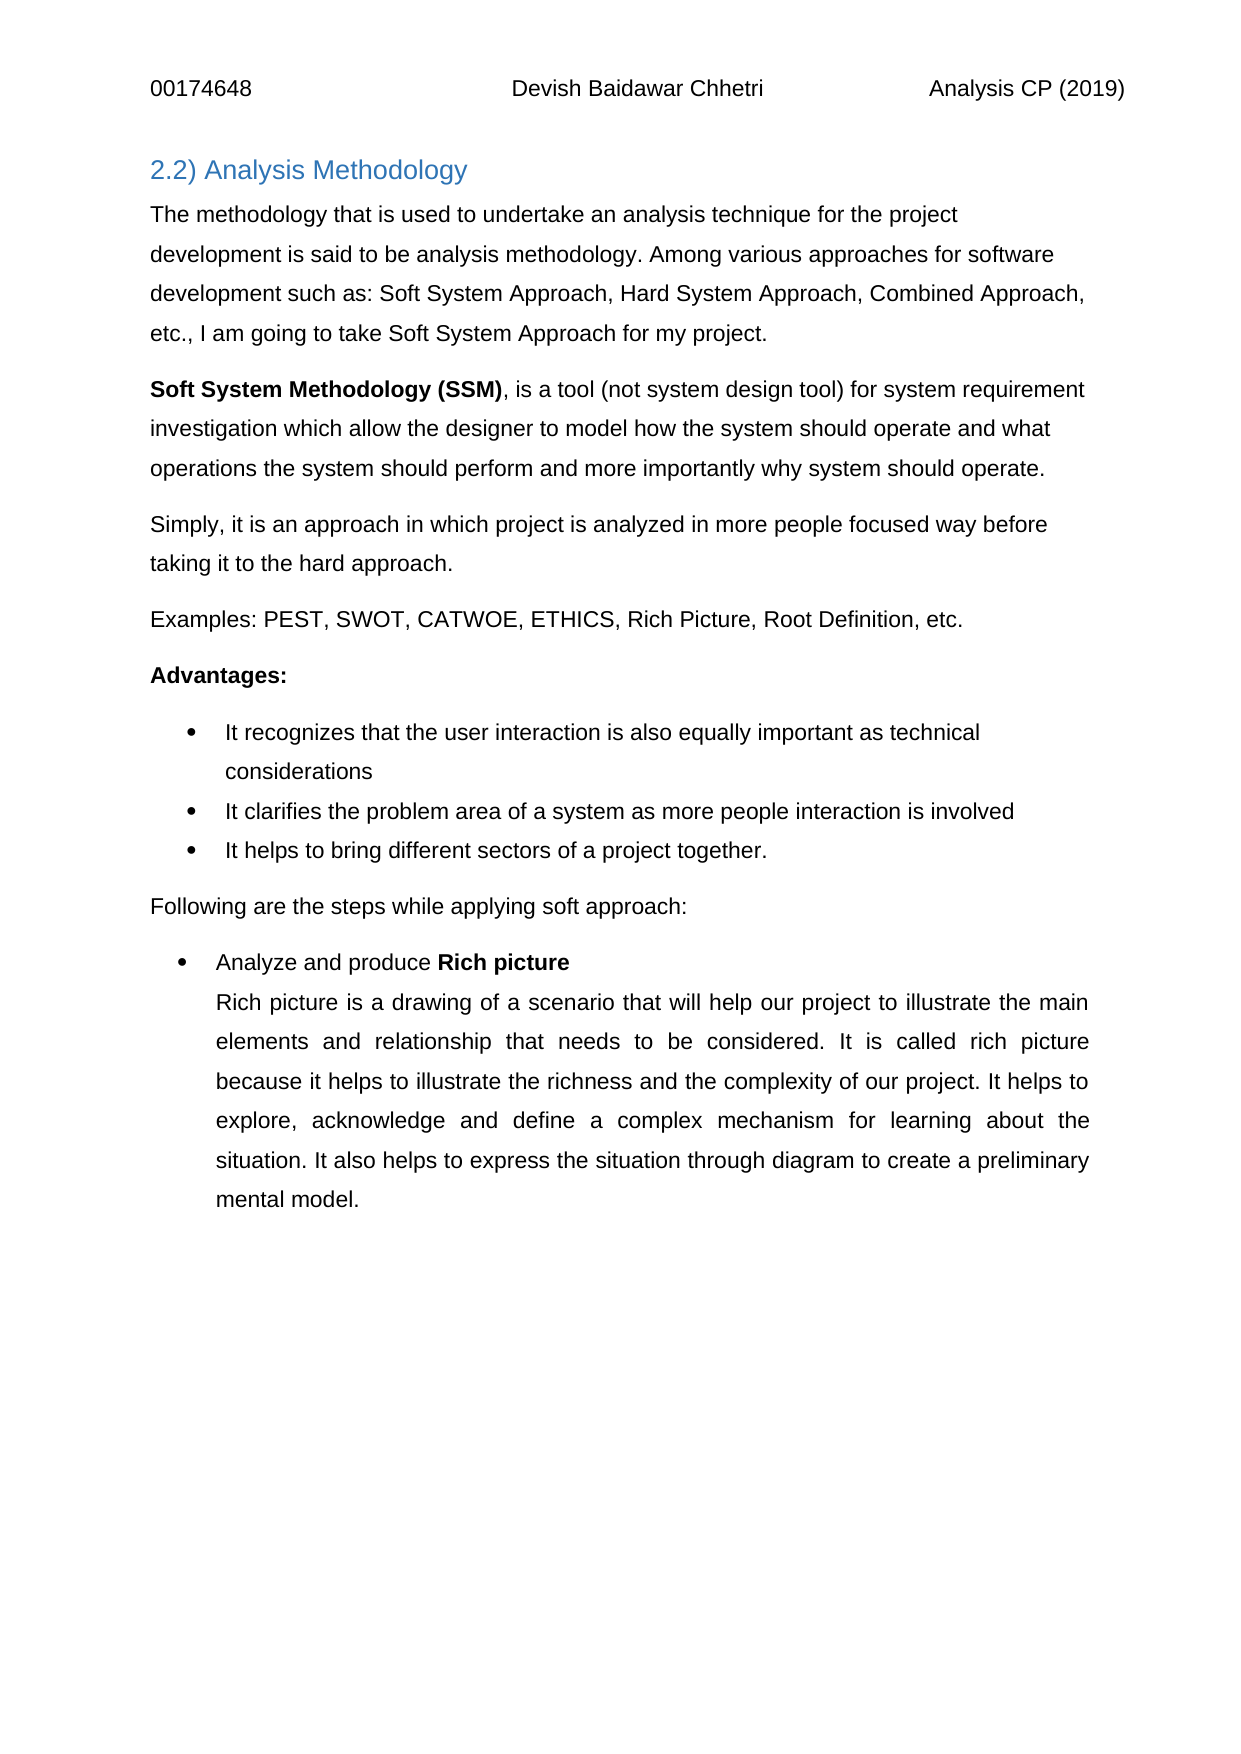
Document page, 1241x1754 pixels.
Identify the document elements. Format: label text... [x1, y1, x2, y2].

text The methodology that is used to undertake an analysis technique for the project development is said to be analysis methodology. Among various approaches for software development such as: Soft System Approach, Hard System Approach, Combined Approach, etc., I am going to take Soft System Approach for my project. [150, 201, 1090, 346]
subtitle 2.2) Analysis Methodology [150, 154, 1090, 185]
list It recognizes that the user interaction is also equally important as technical considerations [187, 719, 1090, 784]
list Rich picture is a drawing of a scenario that will help our project to illustrate the main elements and relationship that needs to be considered. It is called rich picture because it helps to illustrate the richness and the complexity of our project. It helps to explore, acknowledge and define a complex mechanism for learning about the situation. It also helps to express the situation through diagram to create a preliminary mental model. [216, 989, 1090, 1213]
list It clarifies the problem area of a system as more people interaction is involved [187, 798, 1090, 824]
text Following are the steps while applying soft approach: [150, 893, 1090, 919]
list It helps to bring different sectors of a project together. [187, 837, 1090, 863]
text Advantages: [150, 662, 1090, 689]
list Analyze and produce Rich picture [178, 949, 1090, 976]
text Soft System Methodology (SSM), is a tool (not system design tool) for system requirement investigation which allow the designer to model how the system should operate and what operations the system should perform and more importantly why system should operate. [150, 376, 1090, 481]
text Examples: PEST, SWOT, CATWOE, ETHICS, Rich Picture, Root Definition, etc. [150, 606, 1090, 633]
text Simply, it is an approach in which project is analyzed in more people focused way before taking it to the hard approach. [150, 511, 1090, 577]
